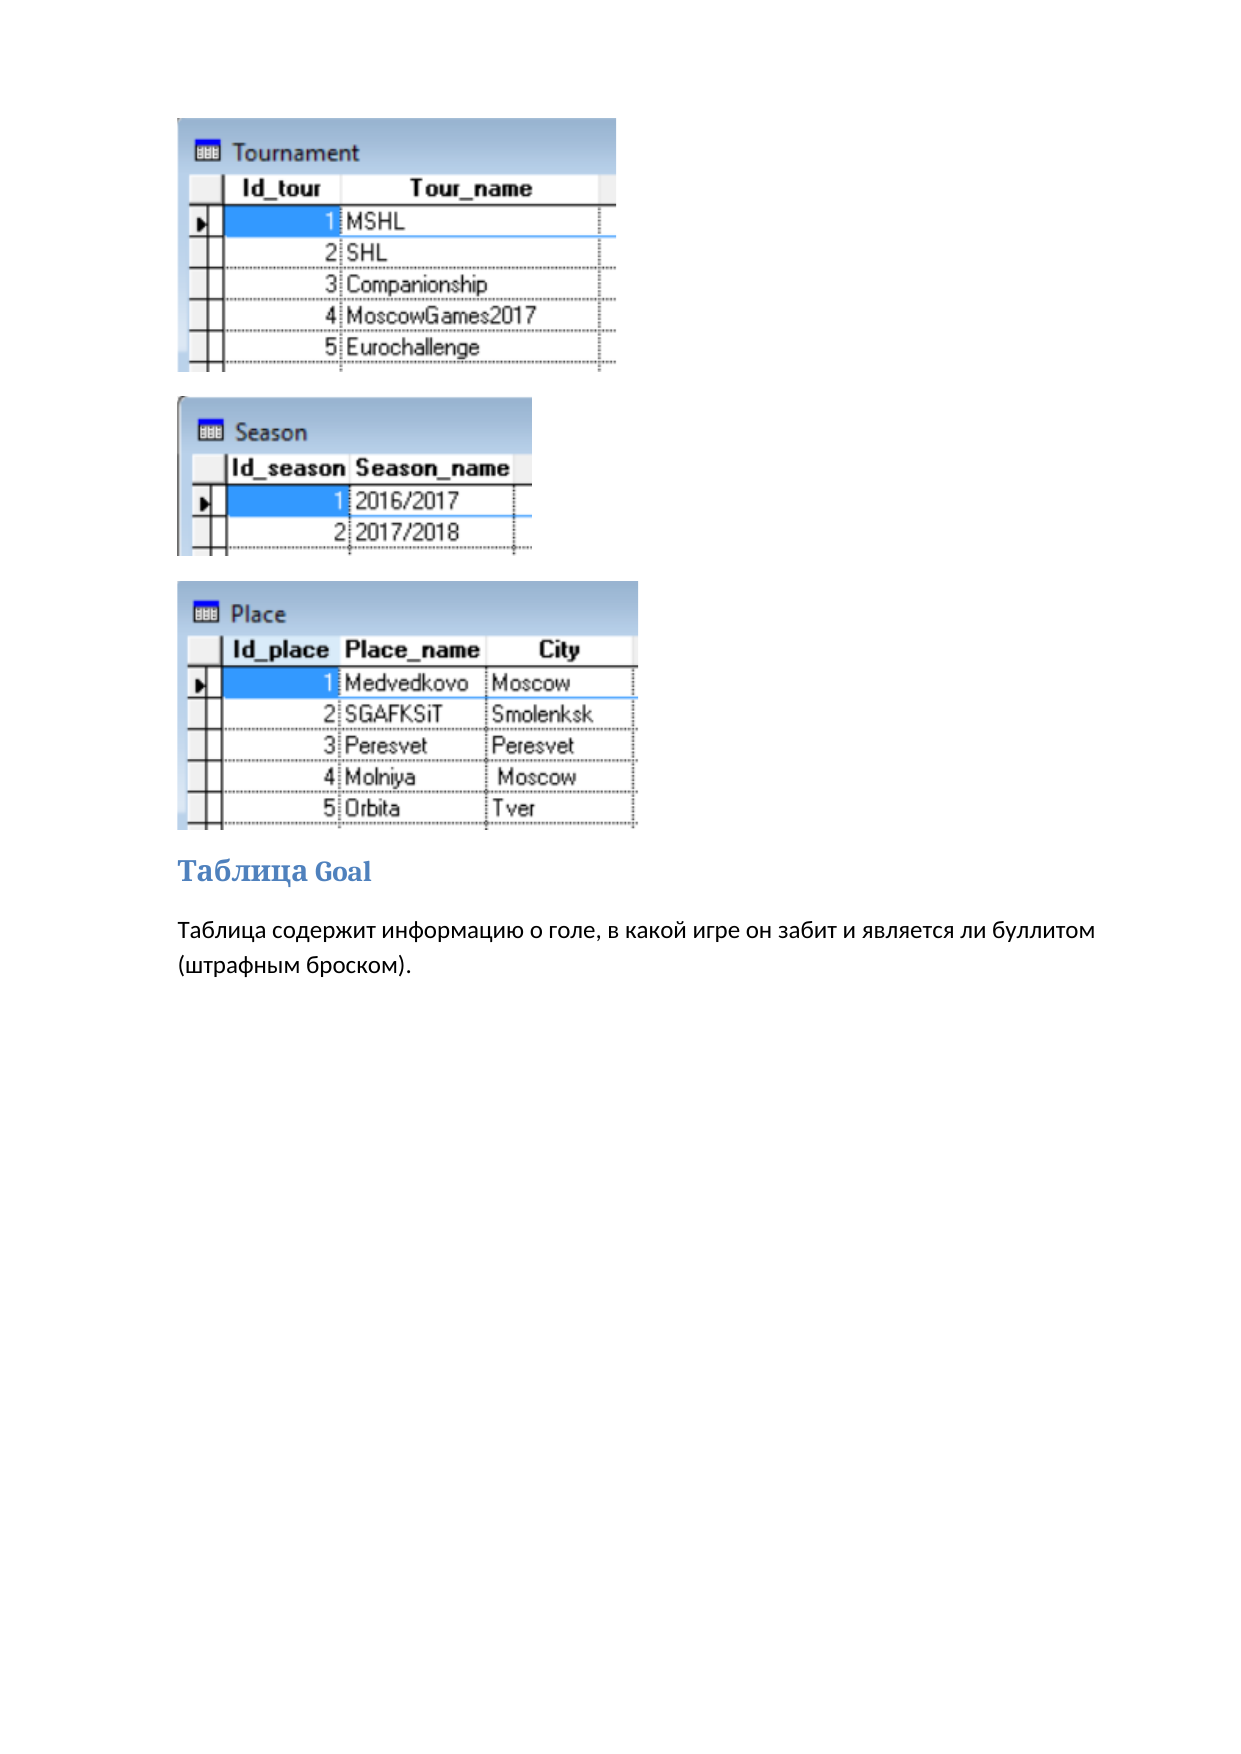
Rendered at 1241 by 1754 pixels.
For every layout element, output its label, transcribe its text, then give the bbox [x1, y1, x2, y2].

text Таблица содержит информацию о голе, в какой игре он забит и является ли буллитом (штрафным броском). [177, 914, 1152, 980]
picture [177, 396, 532, 556]
picture [177, 581, 639, 830]
picture [177, 118, 617, 372]
text Таблица Goal [177, 855, 1152, 888]
